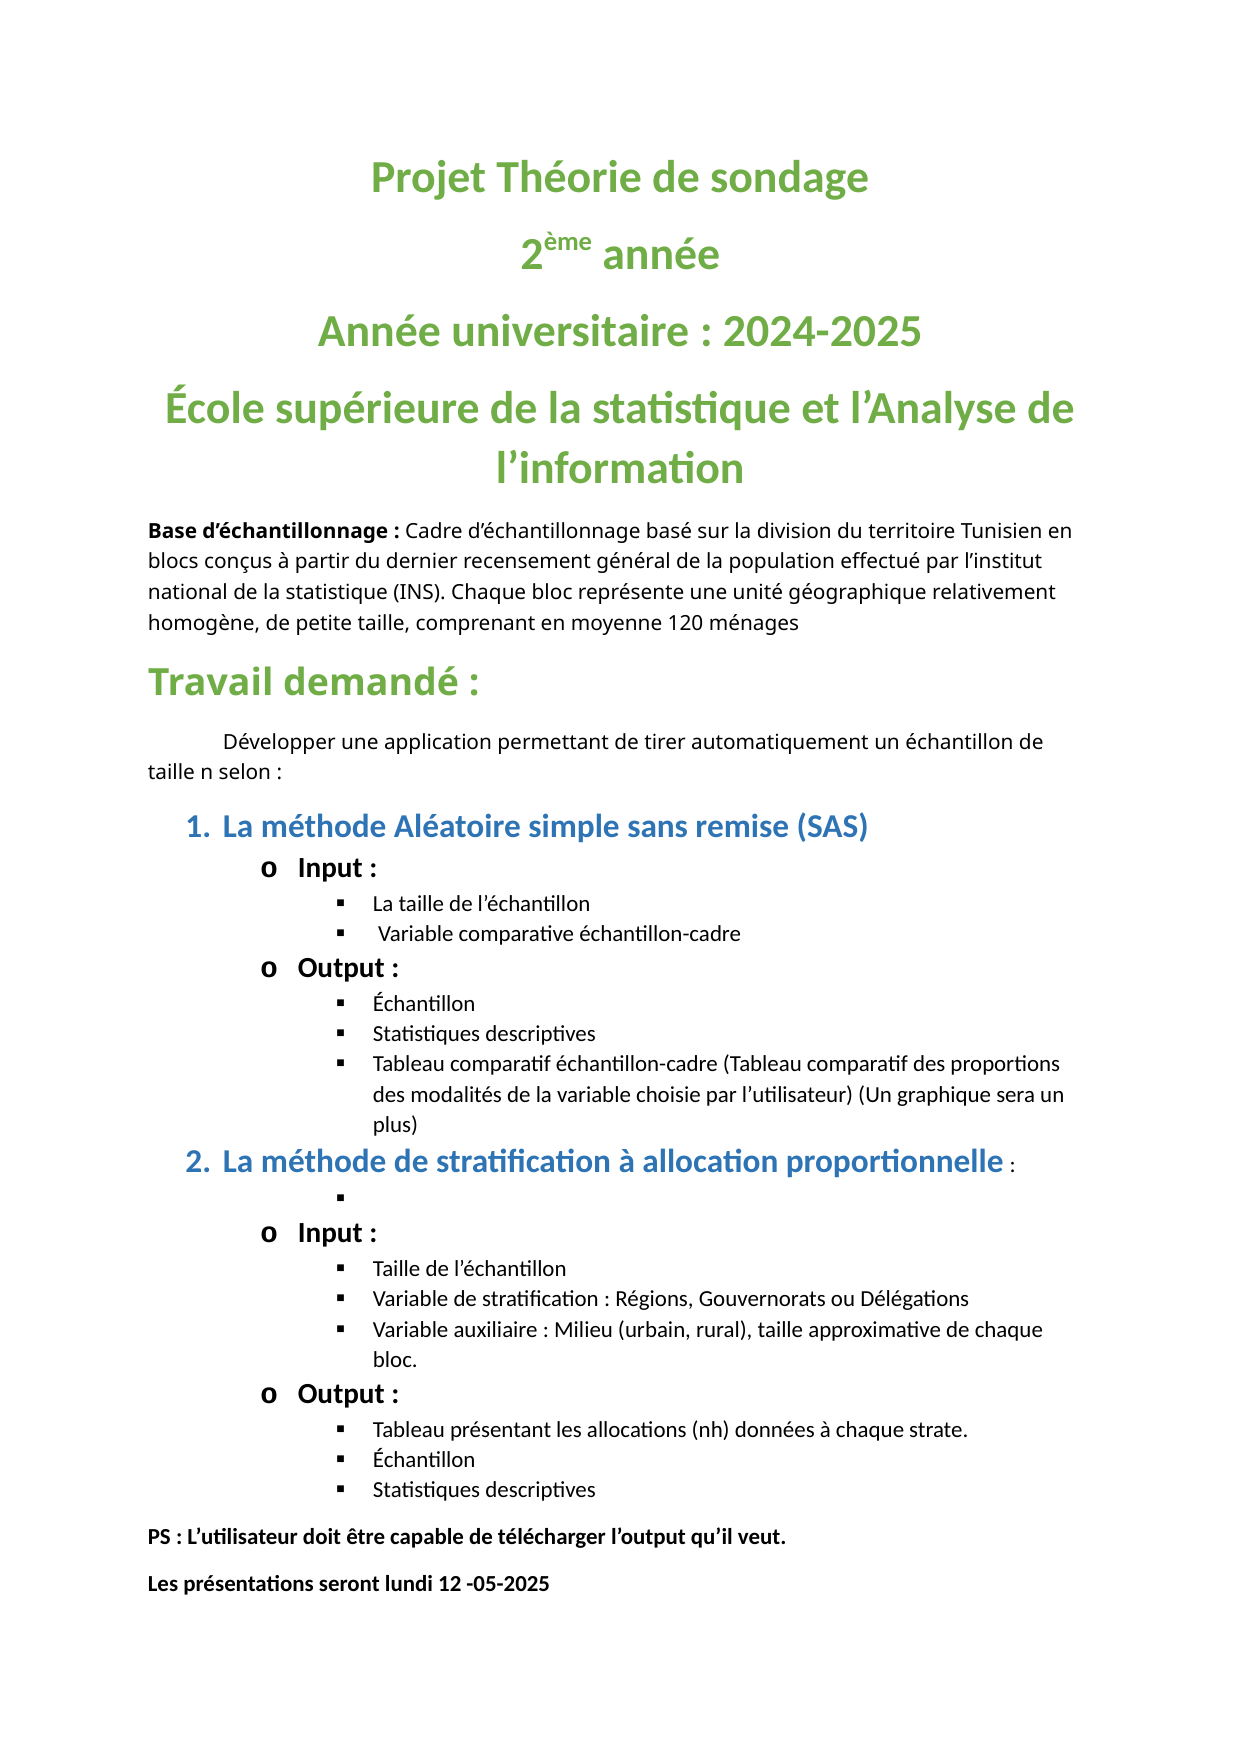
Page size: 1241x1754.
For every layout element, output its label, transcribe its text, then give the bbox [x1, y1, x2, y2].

text PS : L’utilisateur doit être capable de télécharger l’output qu’il veut. [148, 1522, 1093, 1550]
list Taille de l’échantillon [335, 1254, 1093, 1282]
list Output : [260, 949, 1093, 986]
text Les présentations seront lundi 12 -05-2025 [148, 1569, 1093, 1597]
list Variable auxiliaire : Milieu (urbain, rural), taille approximative de chaque bloc. [335, 1315, 1093, 1373]
list Input : [260, 1214, 1093, 1251]
list La méthode Aléatoire simple sans remise (SAS) [185, 805, 1093, 845]
text 2ème année [148, 224, 1093, 281]
list Statistiques descriptives [335, 1019, 1093, 1047]
text Année universitaire : 2024-2025 [148, 302, 1093, 357]
list Variable comparative échantillon-cadre [335, 919, 1093, 947]
list La méthode de stratification à allocation proportionnelle : [185, 1140, 1093, 1181]
list Tableau présentant les allocations (nh) données à chaque strate. [335, 1415, 1093, 1443]
text Base d’échantillonnage : Cadre d’échantillonnage basé sur la division du territoire Tunisien en blocs conçus à partir du dernier recensement général de la population effectué par l’institut national de la statistique (INS). Chaque bloc représente une unité géographique relativement homogène, de petite taille, comprenant en moyenne 120 ménages [148, 516, 1093, 636]
list Statistiques descriptives [335, 1476, 1093, 1503]
list Échantillon [335, 989, 1093, 1017]
list Échantillon [335, 1445, 1093, 1473]
list Tableau comparatif échantillon-cadre (Tableau comparatif des proportions des modalités de la variable choisie par l’utilisateur) (Un graphique sera un plus) [335, 1049, 1093, 1138]
list La taille de l’échantillon [335, 889, 1093, 917]
list Output : [260, 1375, 1093, 1412]
text Projet Théorie de sondage [148, 148, 1093, 203]
text Travail demandé : [148, 655, 1093, 706]
text École supérieure de la statistique et l’Analyse de l’information [148, 378, 1093, 495]
text Développer une application permettant de tirer automatiquement un échantillon de taille n selon : [148, 727, 1093, 786]
list Variable de stratification : Régions, Gouvernorats ou Délégations [335, 1284, 1093, 1312]
list Input : [260, 849, 1093, 886]
